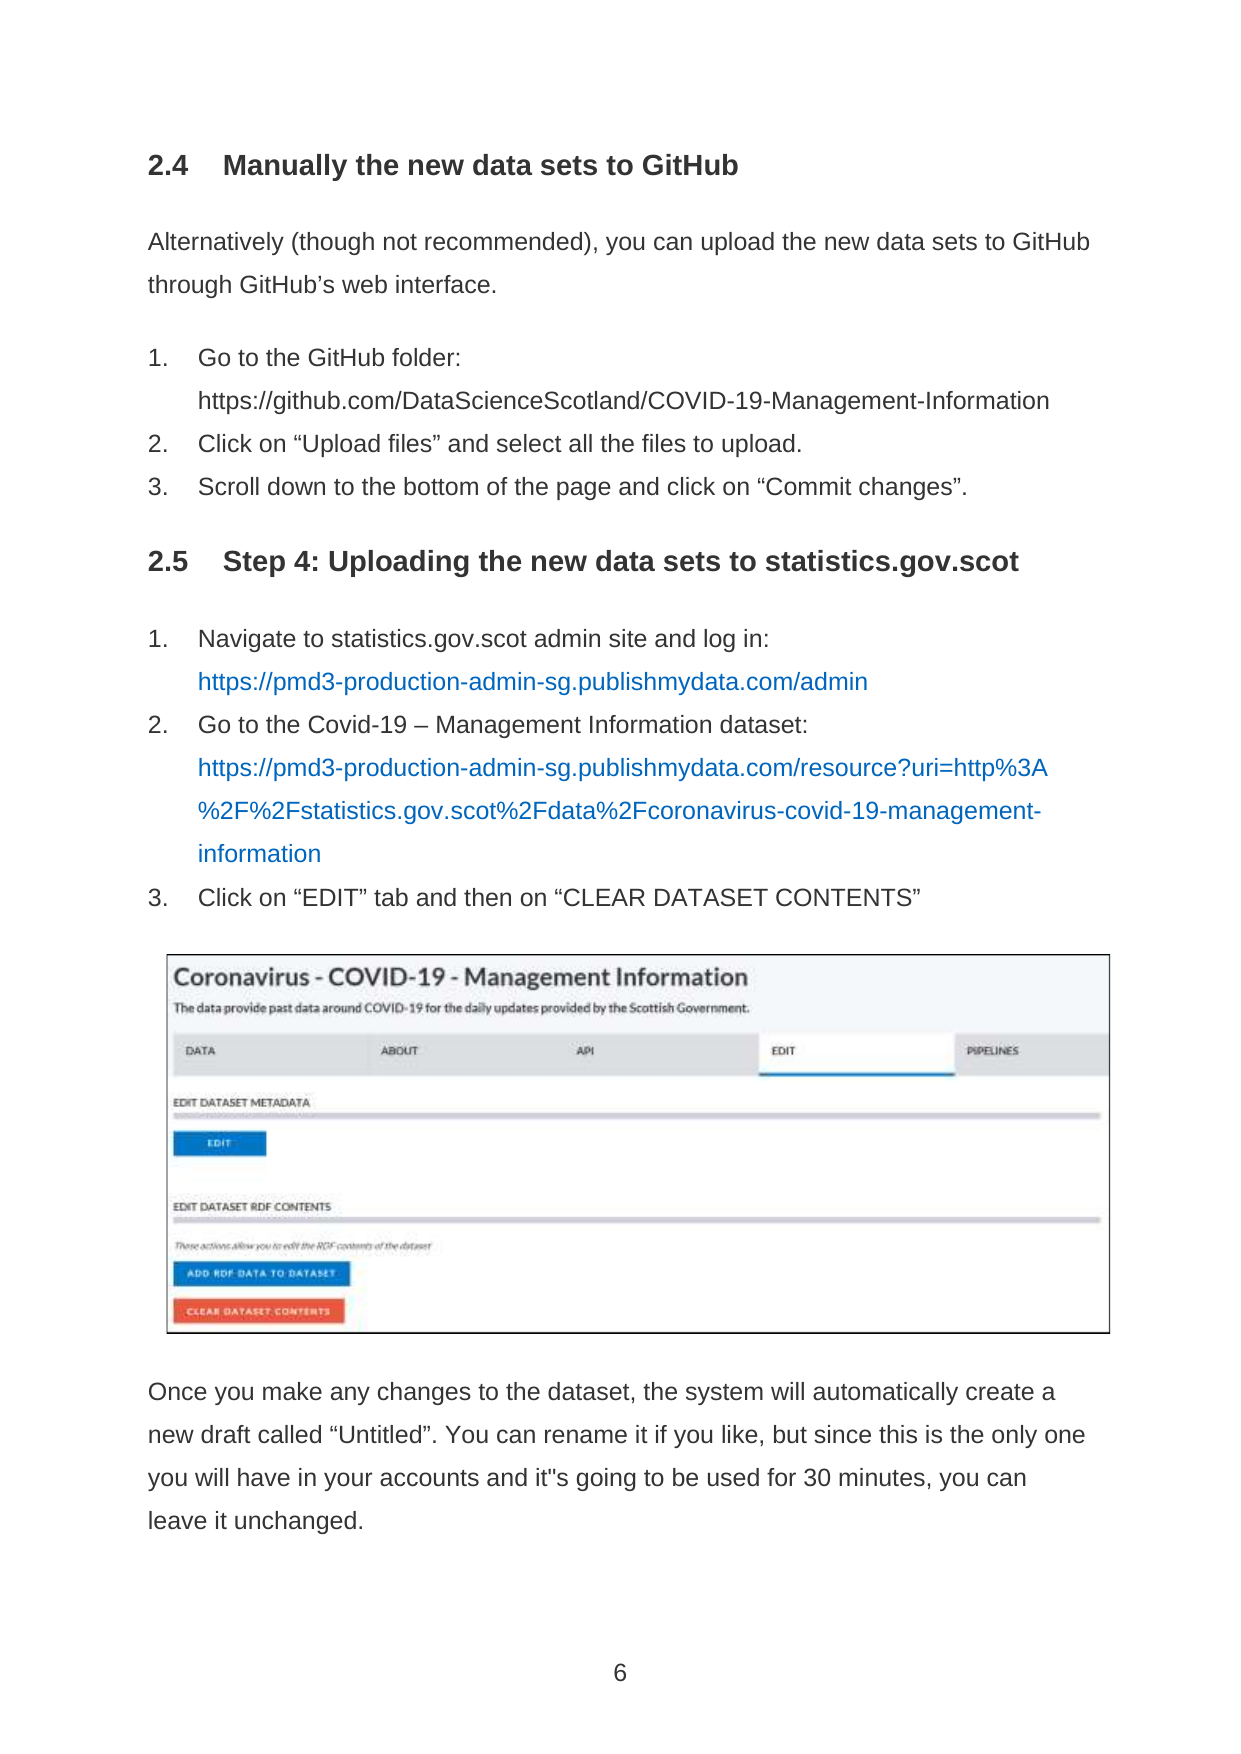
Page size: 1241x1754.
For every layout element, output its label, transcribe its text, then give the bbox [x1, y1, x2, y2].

list Scroll down to the bottom of the page and click on “Commit changes”. [148, 530, 1092, 559]
list Navigate to statistics.gov.scot admin site and log in: https://pmd3-production-admin-sg.publishmydata.com/admin [148, 682, 1092, 754]
text Alternatively (though not recommended), you can upload the new data sets to GitHub through GitHub’s web interface. [148, 227, 1092, 299]
list Go to the GitHub folder: https://github.com/DataScienceScotland/COVID-19-Management-Information [148, 343, 1092, 414]
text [148, 1493, 1092, 1565]
subtitle Manually the new data sets to GitHub [148, 148, 1092, 181]
list Go to the Covid-19 – Management Information dataset: https://pmd3-production-admin-sg.publishmydata.com/resource?uri=http%3A%2F%2Fstatistics.gov.scot%2Fdata%2Fcoronavirus-covid-19-management-information [148, 797, 1092, 956]
picture [166, 1071, 1111, 1450]
subtitle Step 4: Uploading the new data sets to statistics.gov.scot [148, 603, 1092, 636]
list Click on “Upload files” and select all the files to upload. [148, 458, 1092, 487]
list Click on “EDIT” tab and then on “CLEAR DATASET CONTENTS” [148, 999, 1092, 1028]
